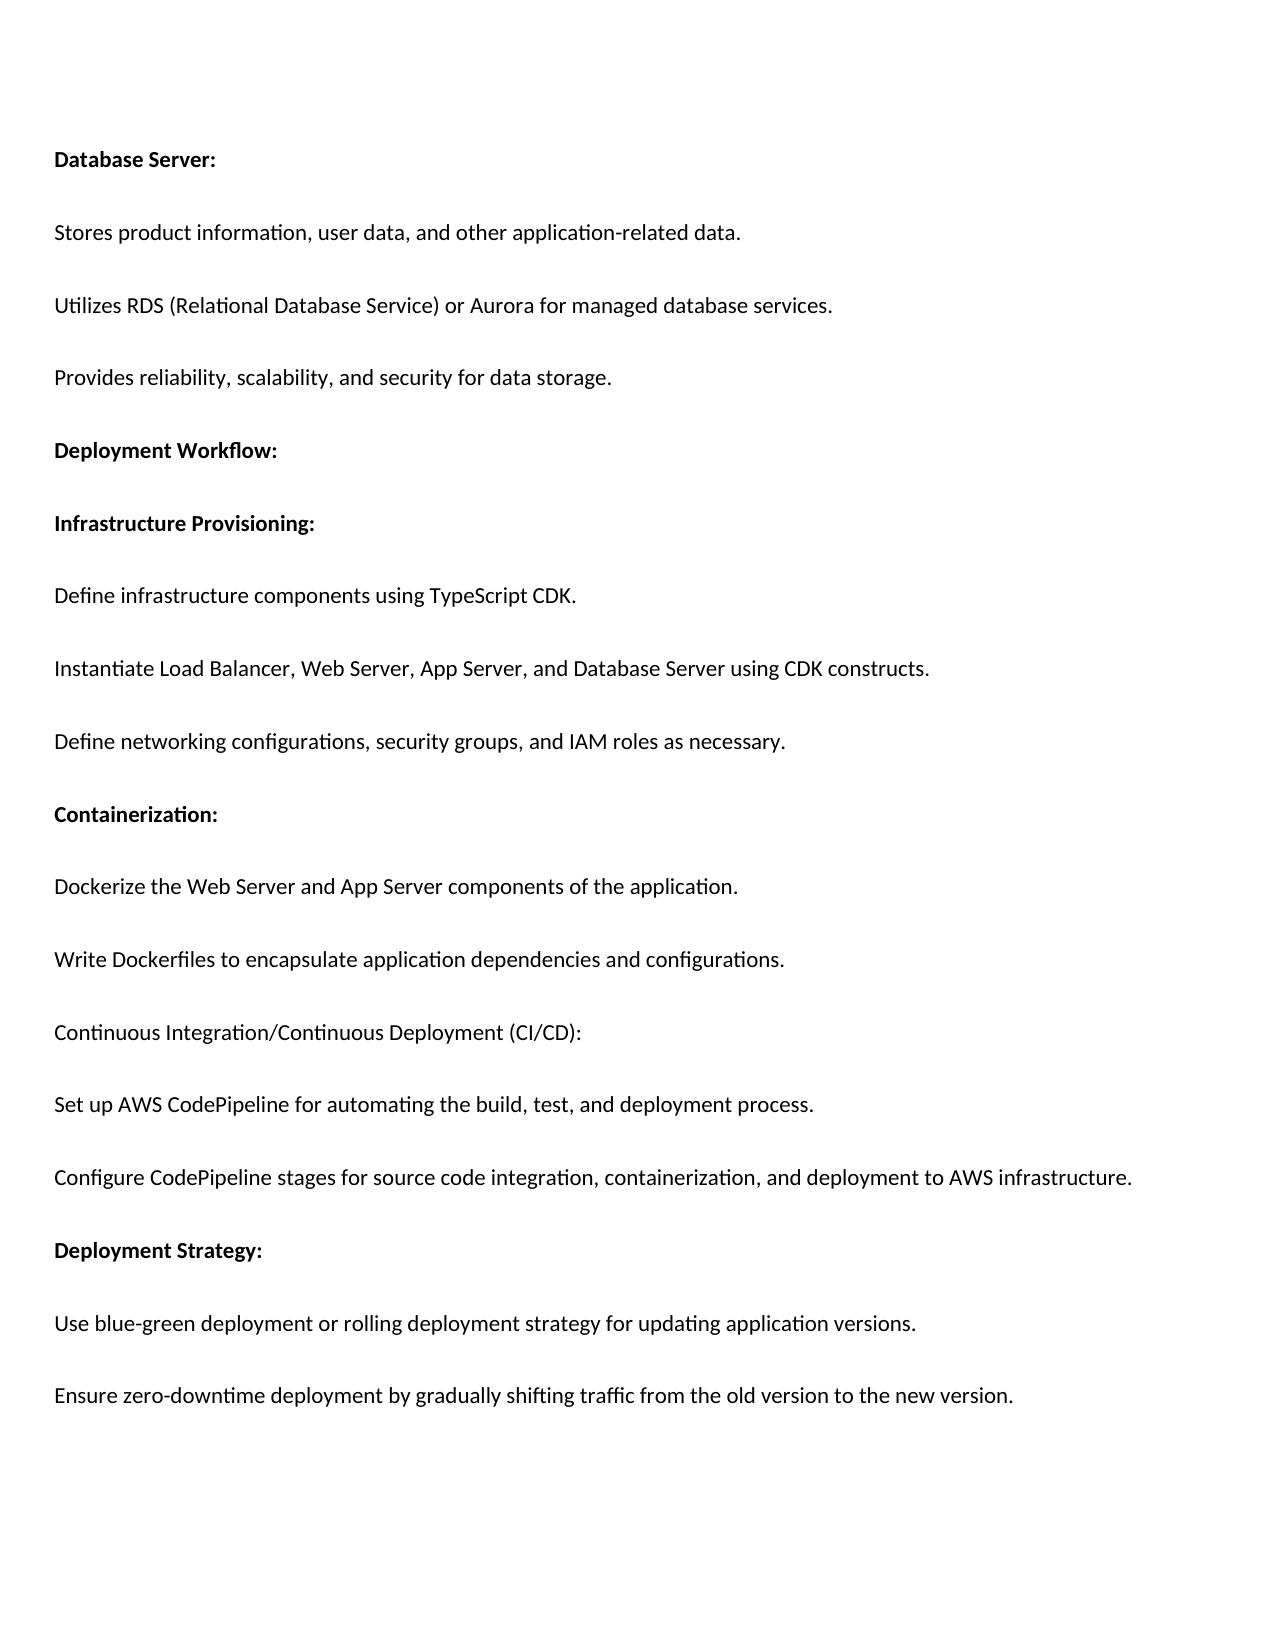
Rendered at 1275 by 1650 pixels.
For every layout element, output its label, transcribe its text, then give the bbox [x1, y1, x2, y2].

text Configure CodePipeline stages for source code integration, containerization, and deployment to AWS infrastructure. [54, 1163, 1239, 1191]
text Database Server: [54, 145, 1239, 173]
text Instantiate Load Balancer, Web Server, App Server, and Database Server using CDK constructs. [54, 654, 1239, 682]
text Deployment Strategy: [54, 1236, 1239, 1264]
text Containerization: [54, 800, 1239, 828]
text Ensure zero-downtime deployment by gradually shifting traffic from the old version to the new version. [54, 1381, 1239, 1409]
text Use blue-green deployment or rolling deployment strategy for updating application versions. [54, 1309, 1239, 1337]
text Set up AWS CodePipeline for automating the build, test, and deployment process. [54, 1091, 1239, 1119]
text Continuous Integration/Continuous Deployment (CI/CD): [54, 1018, 1239, 1046]
text Utilizes RDS (Relational Database Service) or Aurora for managed database services. [54, 291, 1239, 319]
text Stores product information, user data, and other application-related data. [54, 218, 1239, 246]
text Define networking configurations, security groups, and IAM roles as necessary. [54, 727, 1239, 755]
text Infrastructure Provisioning: [54, 509, 1239, 537]
text Deployment Workflow: [54, 436, 1239, 464]
text Provides reliability, scalability, and security for data storage. [54, 363, 1239, 392]
text Write Dockerfiles to encapsulate application dependencies and configurations. [54, 945, 1239, 973]
text Dockerize the Web Server and App Server components of the application. [54, 872, 1239, 901]
text Define infrastructure components using TypeScript CDK. [54, 582, 1239, 610]
